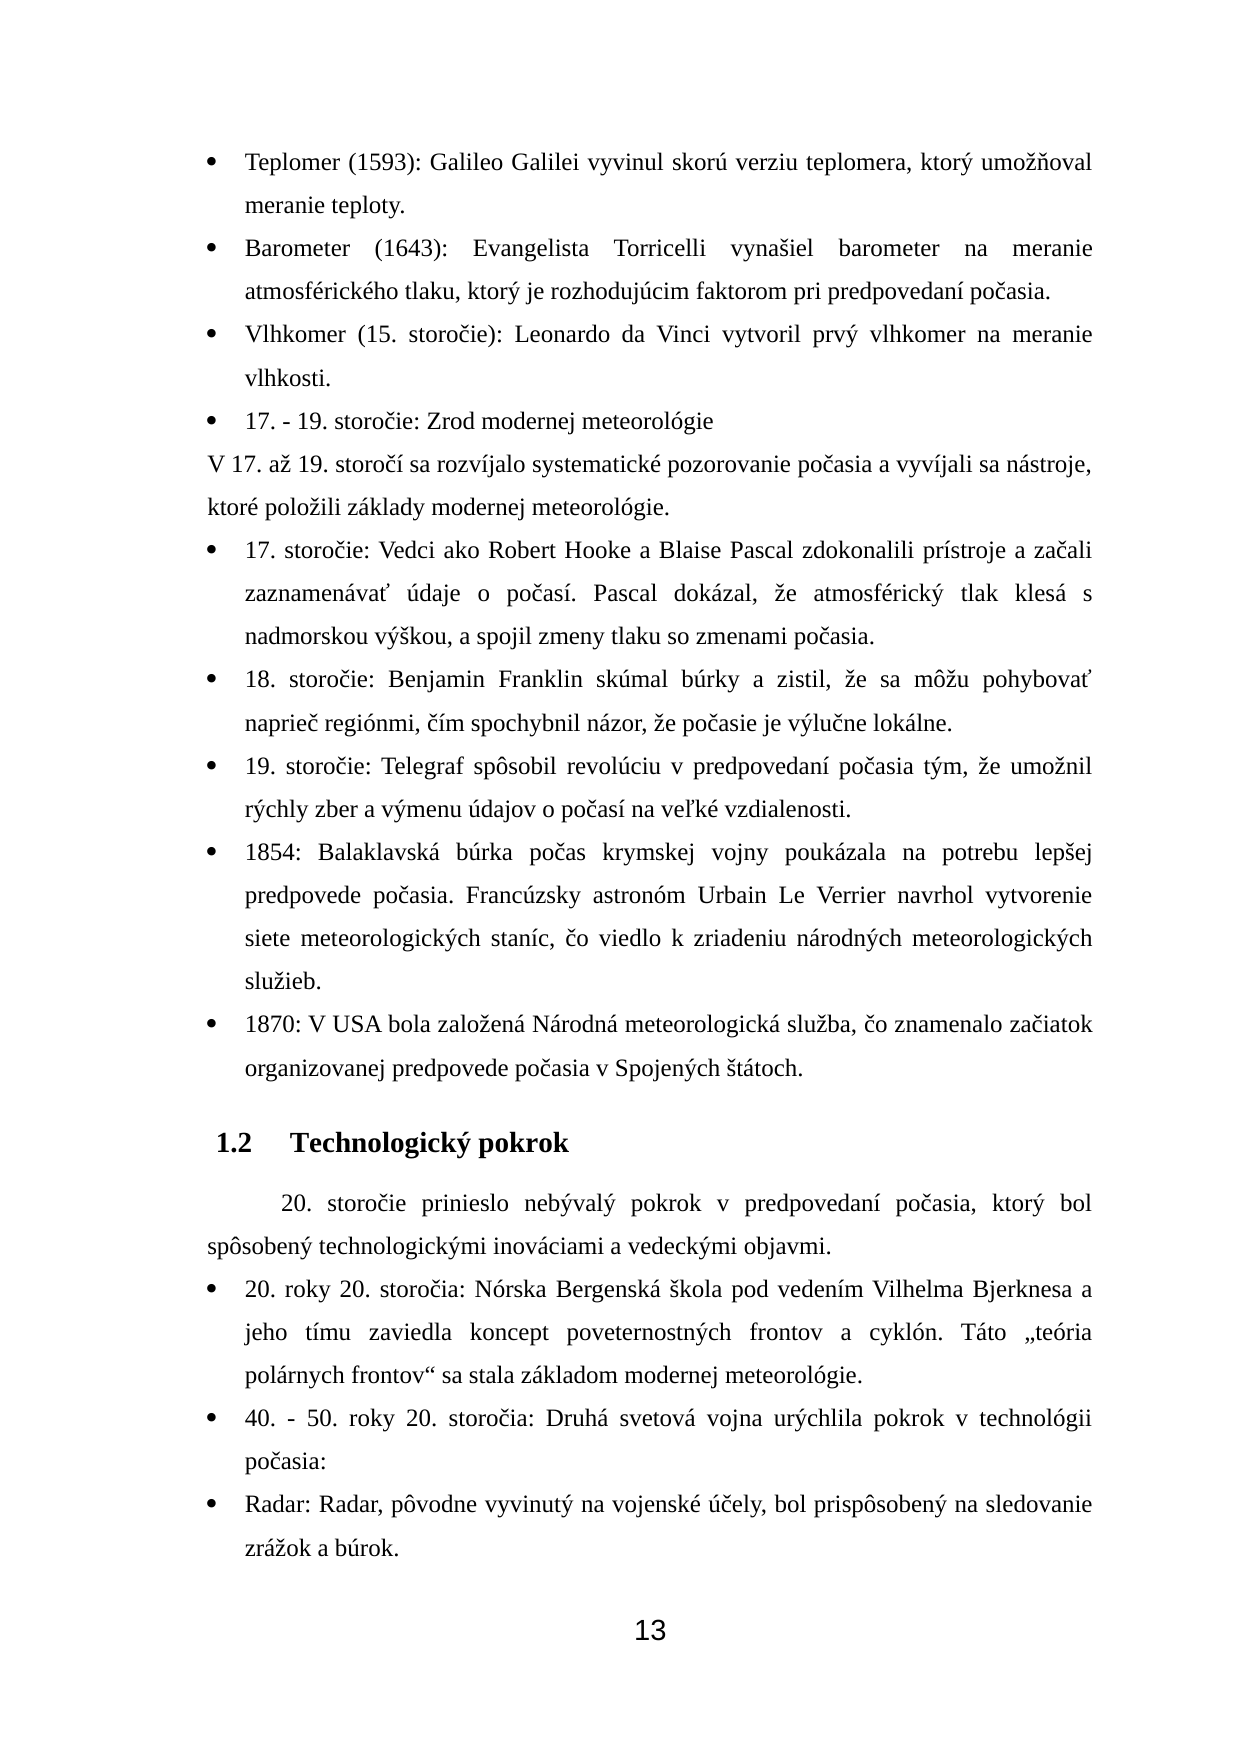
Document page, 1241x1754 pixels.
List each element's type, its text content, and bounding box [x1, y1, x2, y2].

list Teplomer (1593): Galileo Galilei vyvinul skorú verziu teplomera, ktorý umožňoval meranie teploty. [207, 147, 1093, 219]
list 17. - 19. storočie: Zrod modernej meteorológie [207, 406, 1093, 434]
list Vlhkomer (15. storočie): Leonardo da Vinci vytvoril prvý vlhkomer na meranie vlhkosti. [207, 319, 1093, 391]
list Barometer (1643): Evangelista Torricelli vynašiel barometer na meranie atmosférického tlaku, ktorý je rozhodujúcim faktorom pri predpovedaní počasia. [207, 233, 1093, 305]
text V 17. až 19. storočí sa rozvíjalo systematické pozorovanie počasia a vyvíjali sa nástroje, ktoré položili základy modernej meteorológie. [207, 449, 1093, 521]
list 18. storočie: Benjamin Franklin skúmal búrky a zistil, že sa môžu pohybovať naprieč regiónmi, čím spochybnil názor, že počasie je výlučne lokálne. [207, 664, 1093, 736]
list Radar: Radar, pôvodne vyvinutý na vojenské účely, bol prispôsobený na sledovanie zrážok a búrok. [207, 1489, 1093, 1561]
list 1870: V USA bola založená Národná meteorologická služba, čo znamenalo začiatok organizovanej predpovede počasia v Spojených štátoch. [207, 1009, 1093, 1081]
list 19. storočie: Telegraf spôsobil revolúciu v predpovedaní počasia tým, že umožnil rýchly zber a výmenu údajov o počasí na veľké vzdialenosti. [207, 751, 1093, 823]
list 1854: Balaklavská búrka počas krymskej vojny poukázala na potrebu lepšej predpovede počasia. Francúzsky astronóm Urbain Le Verrier navrhol vytvorenie siete meteorologických staníc, čo viedlo k zriadeniu národných meteorologických služieb. [207, 837, 1093, 995]
list 17. storočie: Vedci ako Robert Hooke a Blaise Pascal zdokonalili prístroje a začali zaznamenávať údaje o počasí. Pascal dokázal, že atmosférický tlak klesá s nadmorskou výškou, a spojil zmeny tlaku so zmenami počasia. [207, 535, 1093, 650]
list 20. roky 20. storočia: Nórska Bergenská škola pod vedením Vilhelma Bjerknesa a jeho tímu zaviedla koncept poveternostných frontov a cyklón. Táto „teória polárnych frontov“ sa stala základom modernej meteorológie. [207, 1274, 1093, 1389]
list 40. - 50. roky 20. storočia: Druhá svetová vojna urýchlila pokrok v technológii počasia: [207, 1403, 1093, 1475]
subtitle Technologický pokrok [252, 1125, 1093, 1158]
text 20. storočie prinieslo nebývalý pokrok v predpovedaní počasia, ktorý bol spôsobený technologickými inováciami a vedeckými objavmi. [207, 1188, 1093, 1259]
